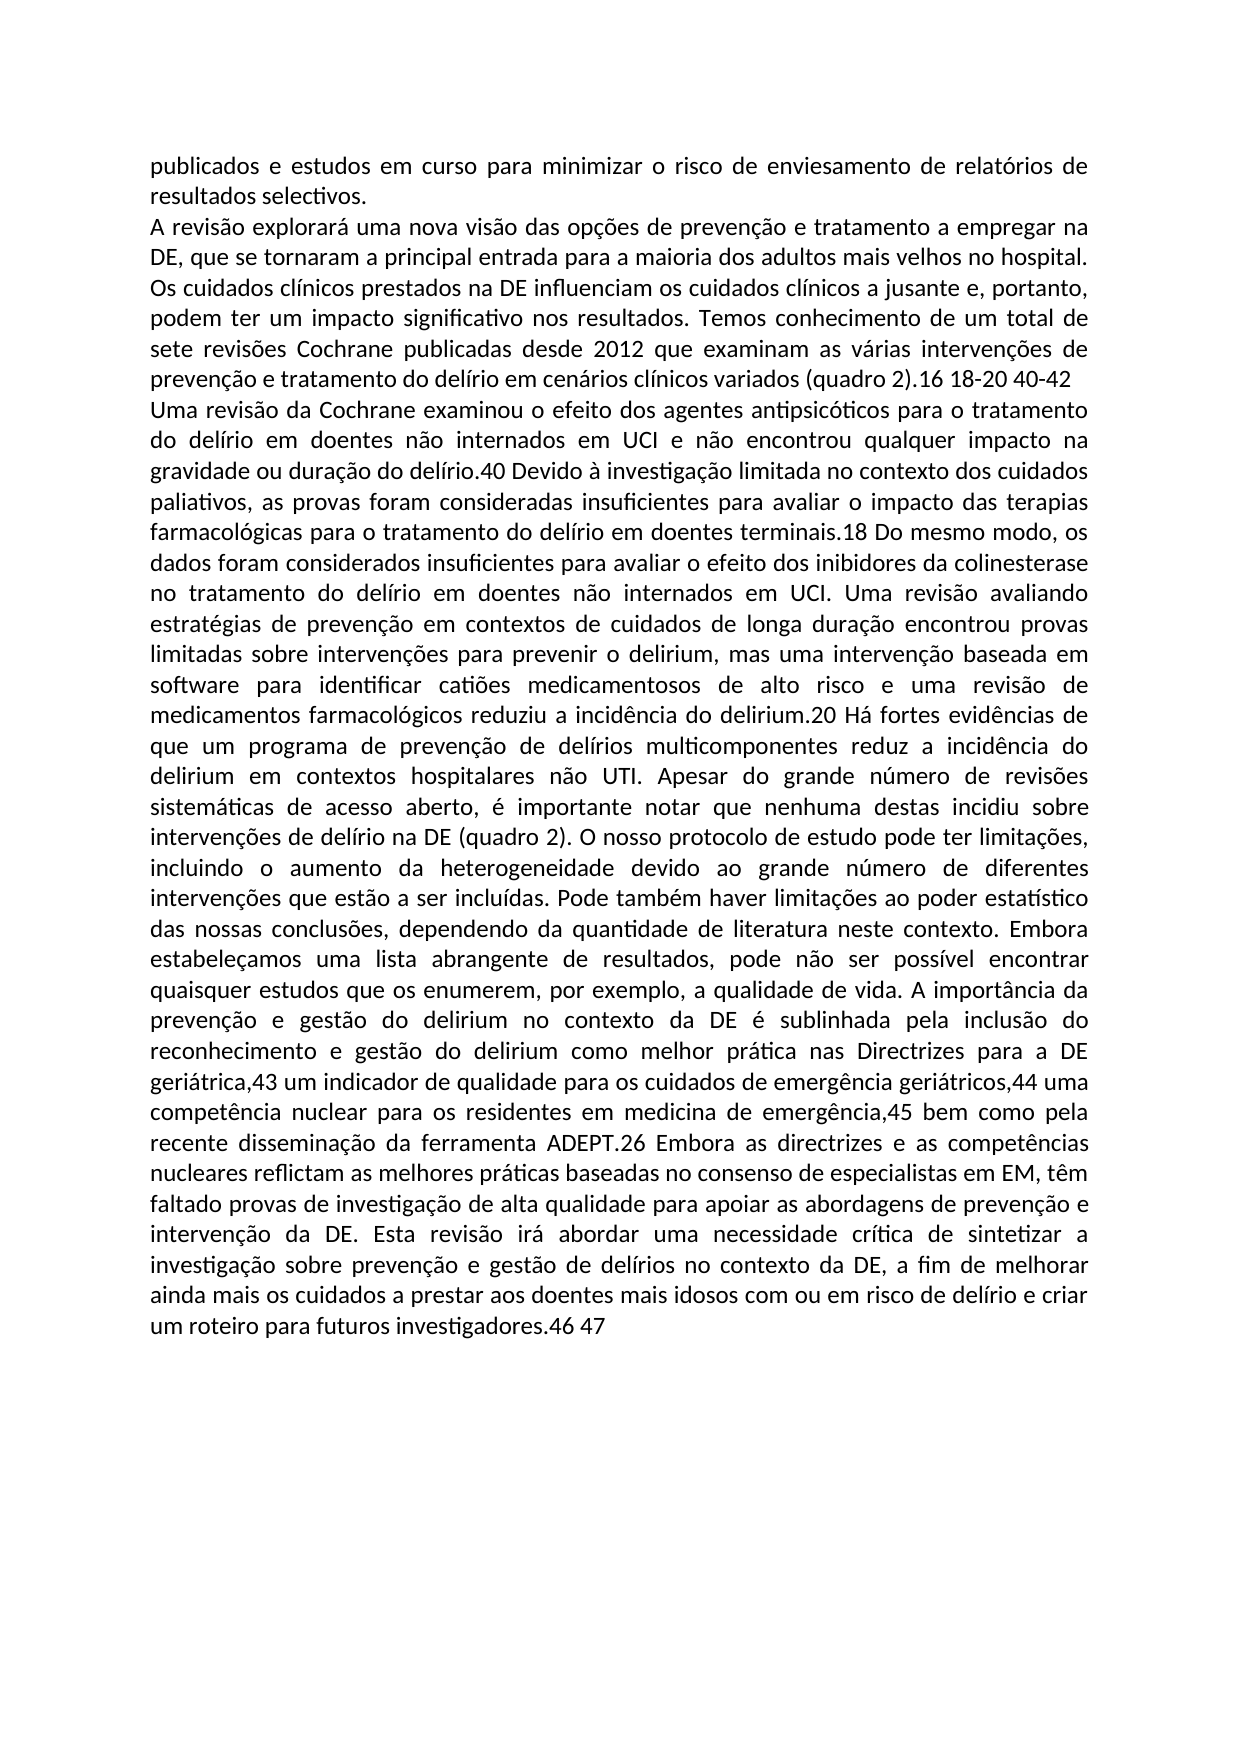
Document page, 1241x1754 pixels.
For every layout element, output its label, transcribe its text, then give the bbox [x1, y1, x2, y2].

text Uma revisão da Cochrane examinou o efeito dos agentes antipsicóticos para o tratamento do delírio em doentes não internados em UCI e não encontrou qualquer impacto na gravidade ou duração do delírio.40 Devido à investigação limitada no contexto dos cuidados paliativos, as provas foram consideradas insuficientes para avaliar o impacto das terapias farmacológicas para o tratamento do delírio em doentes terminais.18 Do mesmo modo, os dados foram considerados insuficientes para avaliar o efeito dos inibidores da colinesterase no tratamento do delírio em doentes não internados em UCI. Uma revisão avaliando estratégias de prevenção em contextos de cuidados de longa duração encontrou provas limitadas sobre intervenções para prevenir o delirium, mas uma intervenção baseada em software para identificar catiões medicamentosos de alto risco e uma revisão de medicamentos farmacológicos reduziu a incidência do delirium.20 Há fortes evidências de que um programa de prevenção de delírios multicomponentes reduz a incidência do delirium em contextos hospitalares não UTI. Apesar do grande número de revisões sistemáticas de acesso aberto, é importante notar que nenhuma destas incidiu sobre intervenções de delírio na DE (quadro 2). O nosso protocolo de estudo pode ter limitações, incluindo o aumento da heterogeneidade devido ao grande número de diferentes intervenções que estão a ser incluídas. Pode também haver limitações ao poder estatístico das nossas conclusões, dependendo da quantidade de literatura neste contexto. Embora estabeleçamos uma lista abrangente de resultados, pode não ser possível encontrar quaisquer estudos que os enumerem, por exemplo, a qualidade de vida. A importância da prevenção e gestão do delirium no contexto da DE é sublinhada pela inclusão do reconhecimento e gestão do delirium como melhor prática nas Directrizes para a DE geriátrica,43 um indicador de qualidade para os cuidados de emergência geriátricos,44 uma competência nuclear para os residentes em medicina de emergência,45 bem como pela recente disseminação da ferramenta ADEPT.26 Embora as directrizes e as competências nucleares reflictam as melhores práticas baseadas no consenso de especialistas em EM, têm faltado provas de investigação de alta qualidade para apoiar as abordagens de prevenção e intervenção da DE. Esta revisão irá abordar uma necessidade crítica de sintetizar a investigação sobre prevenção e gestão de delírios no contexto da DE, a fim de melhorar ainda mais os cuidados a prestar aos doentes mais idosos com ou em risco de delírio e criar um roteiro para futuros investigadores.46 47 [150, 394, 1090, 1340]
text A revisão explorará uma nova visão das opções de prevenção e tratamento a empregar na DE, que se tornaram a principal entrada para a maioria dos adultos mais velhos no hospital. Os cuidados clínicos prestados na DE influenciam os cuidados clínicos a jusante e, portanto, podem ter um impacto significativo nos resultados. Temos conhecimento de um total de sete revisões Cochrane publicadas desde 2012 que examinam as várias intervenções de prevenção e tratamento do delírio em cenários clínicos variados (quadro 2).16 18-20 40-42 [150, 211, 1090, 394]
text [150, 150, 1090, 211]
